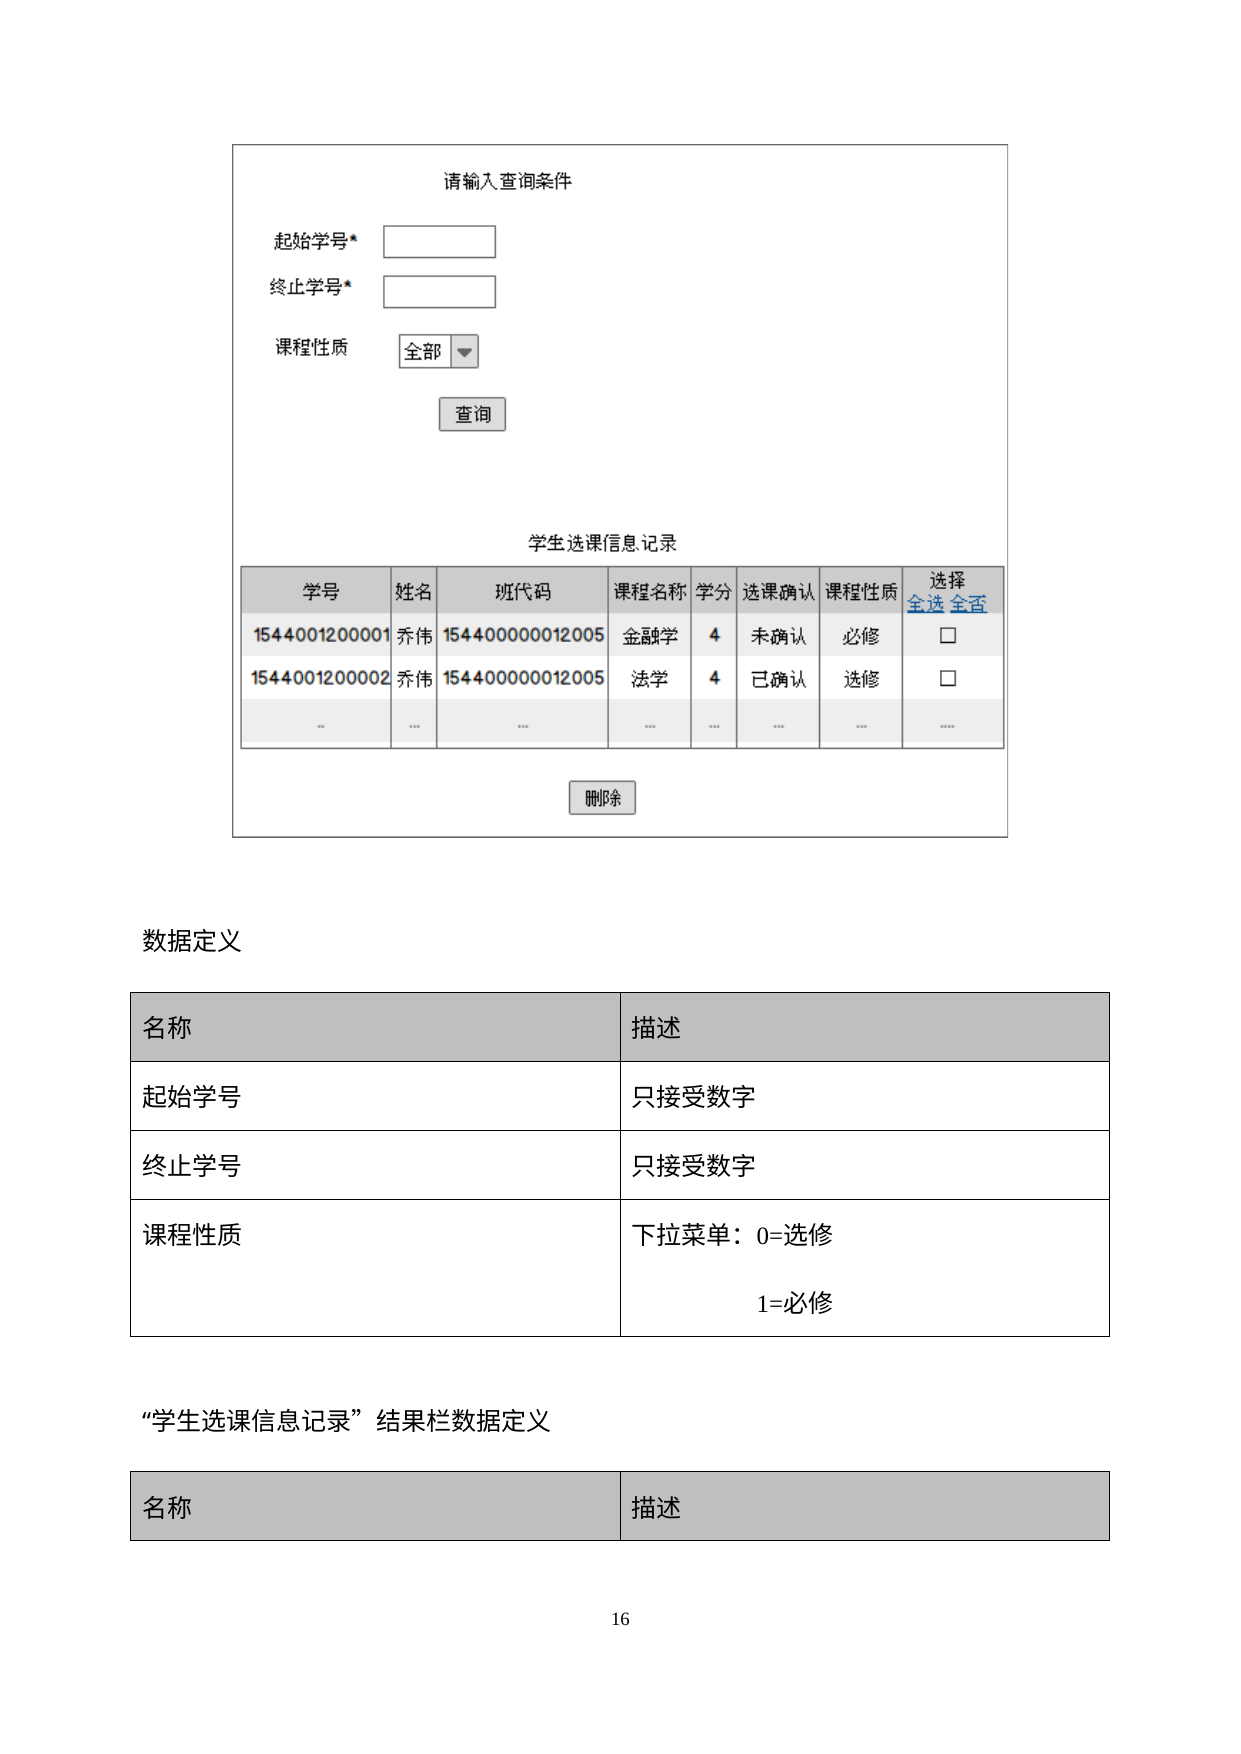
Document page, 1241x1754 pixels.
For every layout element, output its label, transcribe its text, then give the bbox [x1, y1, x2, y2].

table_cell 只接受数字 [621, 1062, 1109, 1130]
table_header 描述 [621, 993, 1109, 1061]
text “学生选课信息记录”结果栏数据定义 [142, 1385, 1098, 1453]
table_cell 课程性质 [131, 1200, 620, 1336]
table_header 名称 [131, 1472, 620, 1540]
table_cell 下拉菜单：0=选修 1=必修 [621, 1200, 1109, 1336]
table_header 名称 [131, 993, 620, 1061]
text 数据定义 [142, 906, 1098, 974]
table_cell 只接受数字 [621, 1131, 1109, 1199]
picture [232, 144, 1009, 838]
table_cell 起始学号 [131, 1062, 620, 1130]
table_header 描述 [621, 1472, 1109, 1540]
table_cell 终止学号 [131, 1131, 620, 1199]
